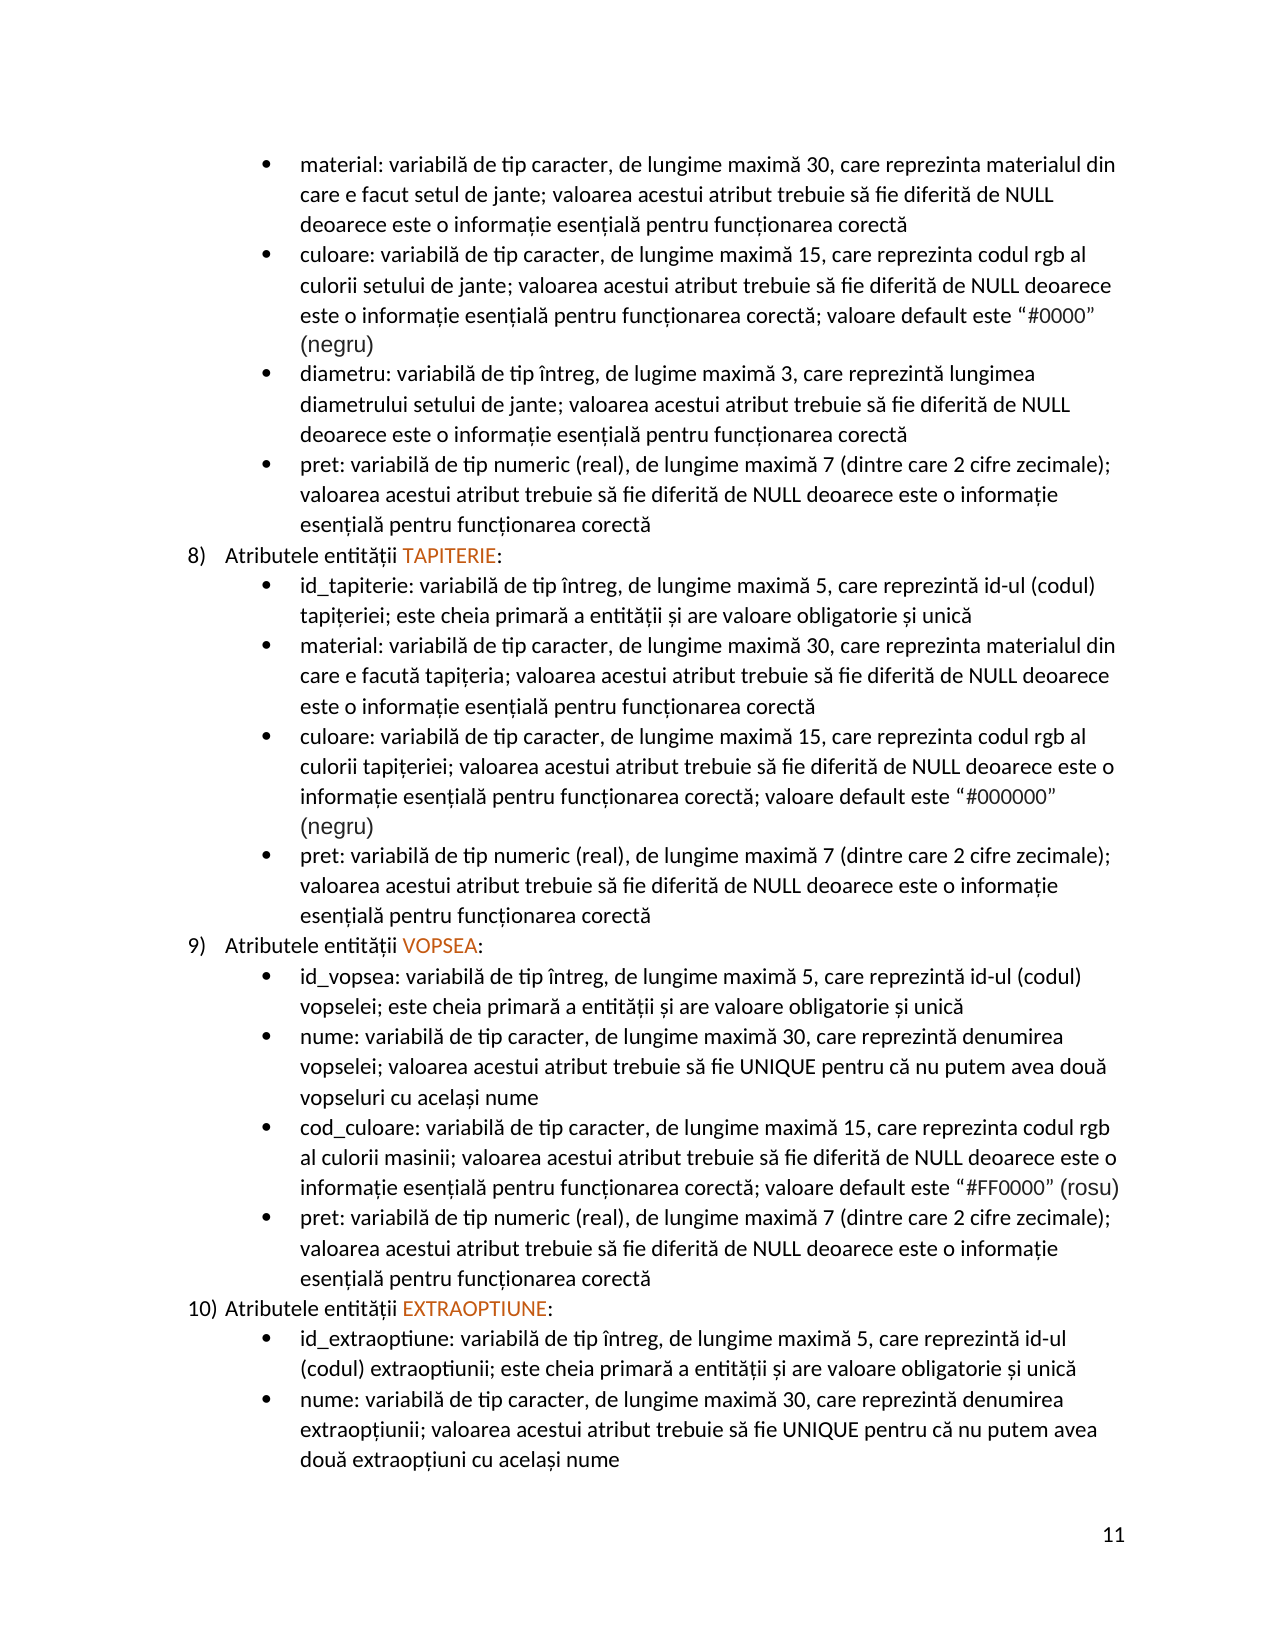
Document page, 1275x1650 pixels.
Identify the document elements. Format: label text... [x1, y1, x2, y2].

list material: variabilă de tip caracter, de lungime maximă 30, care reprezinta materialul din care e facută tapițeria; valoarea acestui atribut trebuie să fie diferită de NULL deoarece este o informație esențială pentru funcționarea corectă [262, 631, 1125, 720]
list Atributele entității EXTRAOPTIUNE: [187, 1294, 1125, 1322]
list Atributele entității TAPITERIE: [187, 541, 1125, 569]
list nume: variabilă de tip caracter, de lungime maximă 30, care reprezintă denumirea vopselei; valoarea acestui atribut trebuie să fie UNIQUE pentru că nu putem avea două vopseluri cu același nume [262, 1022, 1125, 1111]
list culoare: variabilă de tip caracter, de lungime maximă 15, care reprezinta codul rgb al culorii setului de jante; valoarea acestui atribut trebuie să fie diferită de NULL deoarece este o informație esențială pentru funcționarea corectă; valoare default este “#0000” (negru) [262, 241, 1125, 357]
list culoare: variabilă de tip caracter, de lungime maximă 15, care reprezinta codul rgb al culorii tapițeriei; valoarea acestui atribut trebuie să fie diferită de NULL deoarece este o informație esențială pentru funcționarea corectă; valoare default este “#000000” (negru) [262, 722, 1125, 839]
list id_vopsea: variabilă de tip întreg, de lungime maximă 5, care reprezintă id-ul (codul) vopselei; este cheia primară a entității și are valoare obligatorie și unică [262, 962, 1125, 1020]
list diametru: variabilă de tip întreg, de lugime maximă 3, care reprezintă lungimea diametrului setului de jante; valoarea acestui atribut trebuie să fie diferită de NULL deoarece este o informație esențială pentru funcționarea corectă [262, 359, 1125, 448]
list nume: variabilă de tip caracter, de lungime maximă 30, care reprezintă denumirea extraopțiunii; valoarea acestui atribut trebuie să fie UNIQUE pentru că nu putem avea două extraopțiuni cu același nume [262, 1385, 1125, 1473]
list material: variabilă de tip caracter, de lungime maximă 30, care reprezinta materialul din care e facut setul de jante; valoarea acestui atribut trebuie să fie diferită de NULL deoarece este o informație esențială pentru funcționarea corectă [262, 150, 1125, 238]
list id_extraoptiune: variabilă de tip întreg, de lungime maximă 5, care reprezintă id-ul (codul) extraoptiunii; este cheia primară a entității și are valoare obligatorie și unică [262, 1324, 1125, 1383]
list Atributele entității VOPSEA: [187, 932, 1125, 960]
list cod_culoare: variabilă de tip caracter, de lungime maximă 15, care reprezinta codul rgb al culorii masinii; valoarea acestui atribut trebuie să fie diferită de NULL deoarece este o informație esențială pentru funcționarea corectă; valoare default este “#FF0000” (rosu) [262, 1113, 1125, 1201]
list id_tapiterie: variabilă de tip întreg, de lungime maximă 5, care reprezintă id-ul (codul) tapițeriei; este cheia primară a entității și are valoare obligatorie și unică [262, 571, 1125, 629]
